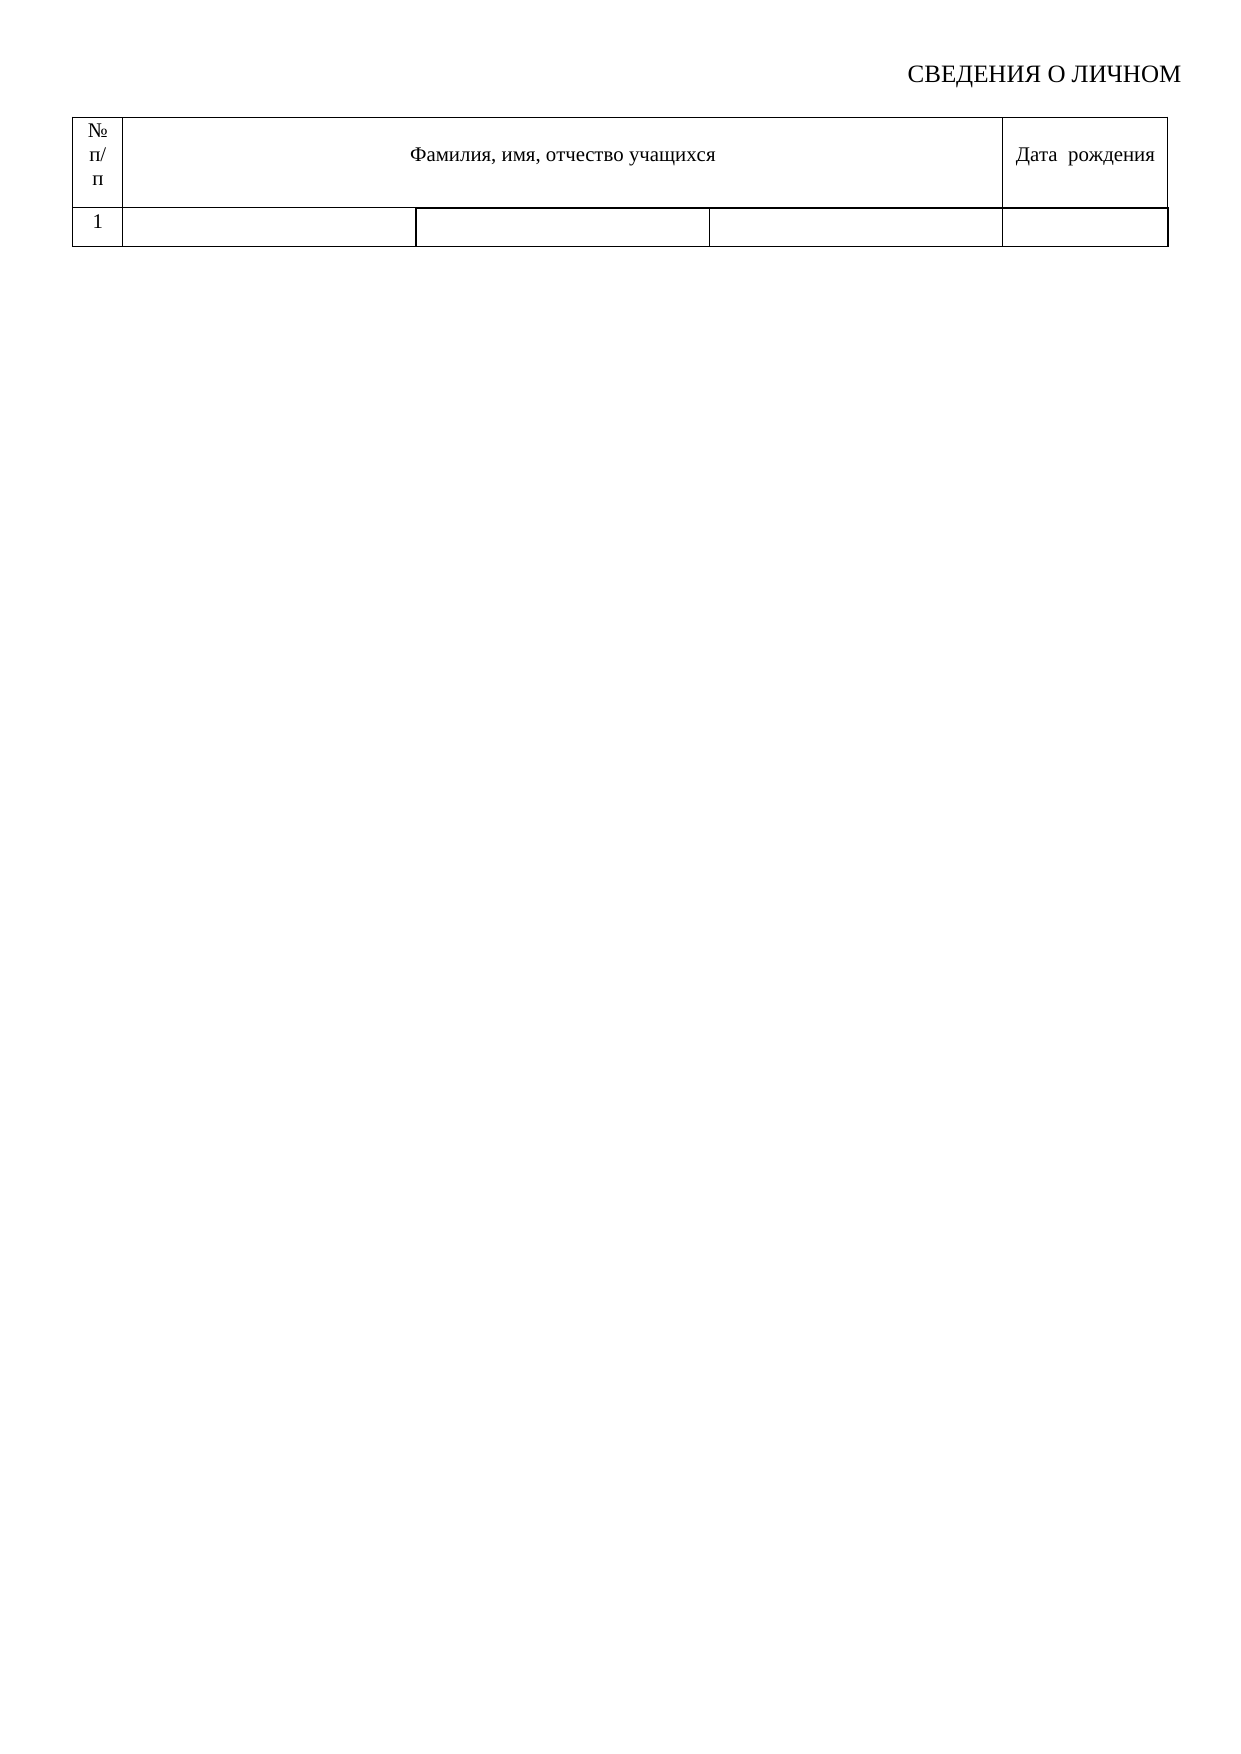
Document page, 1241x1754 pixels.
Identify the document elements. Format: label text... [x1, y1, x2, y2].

table_cell [1003, 209, 1167, 246]
table_cell [417, 209, 709, 246]
text СВЕДЕНИЯ О ЛИЧНОМ [0, 59, 1181, 88]
table_cell 1 [73, 208, 122, 246]
table_header Дата рождения [1003, 118, 1167, 207]
table_cell [710, 209, 1002, 246]
table_cell [123, 208, 415, 246]
table_header Фамилия, имя, отчество учащихся [123, 118, 1002, 207]
table_header № п/п [73, 118, 122, 207]
